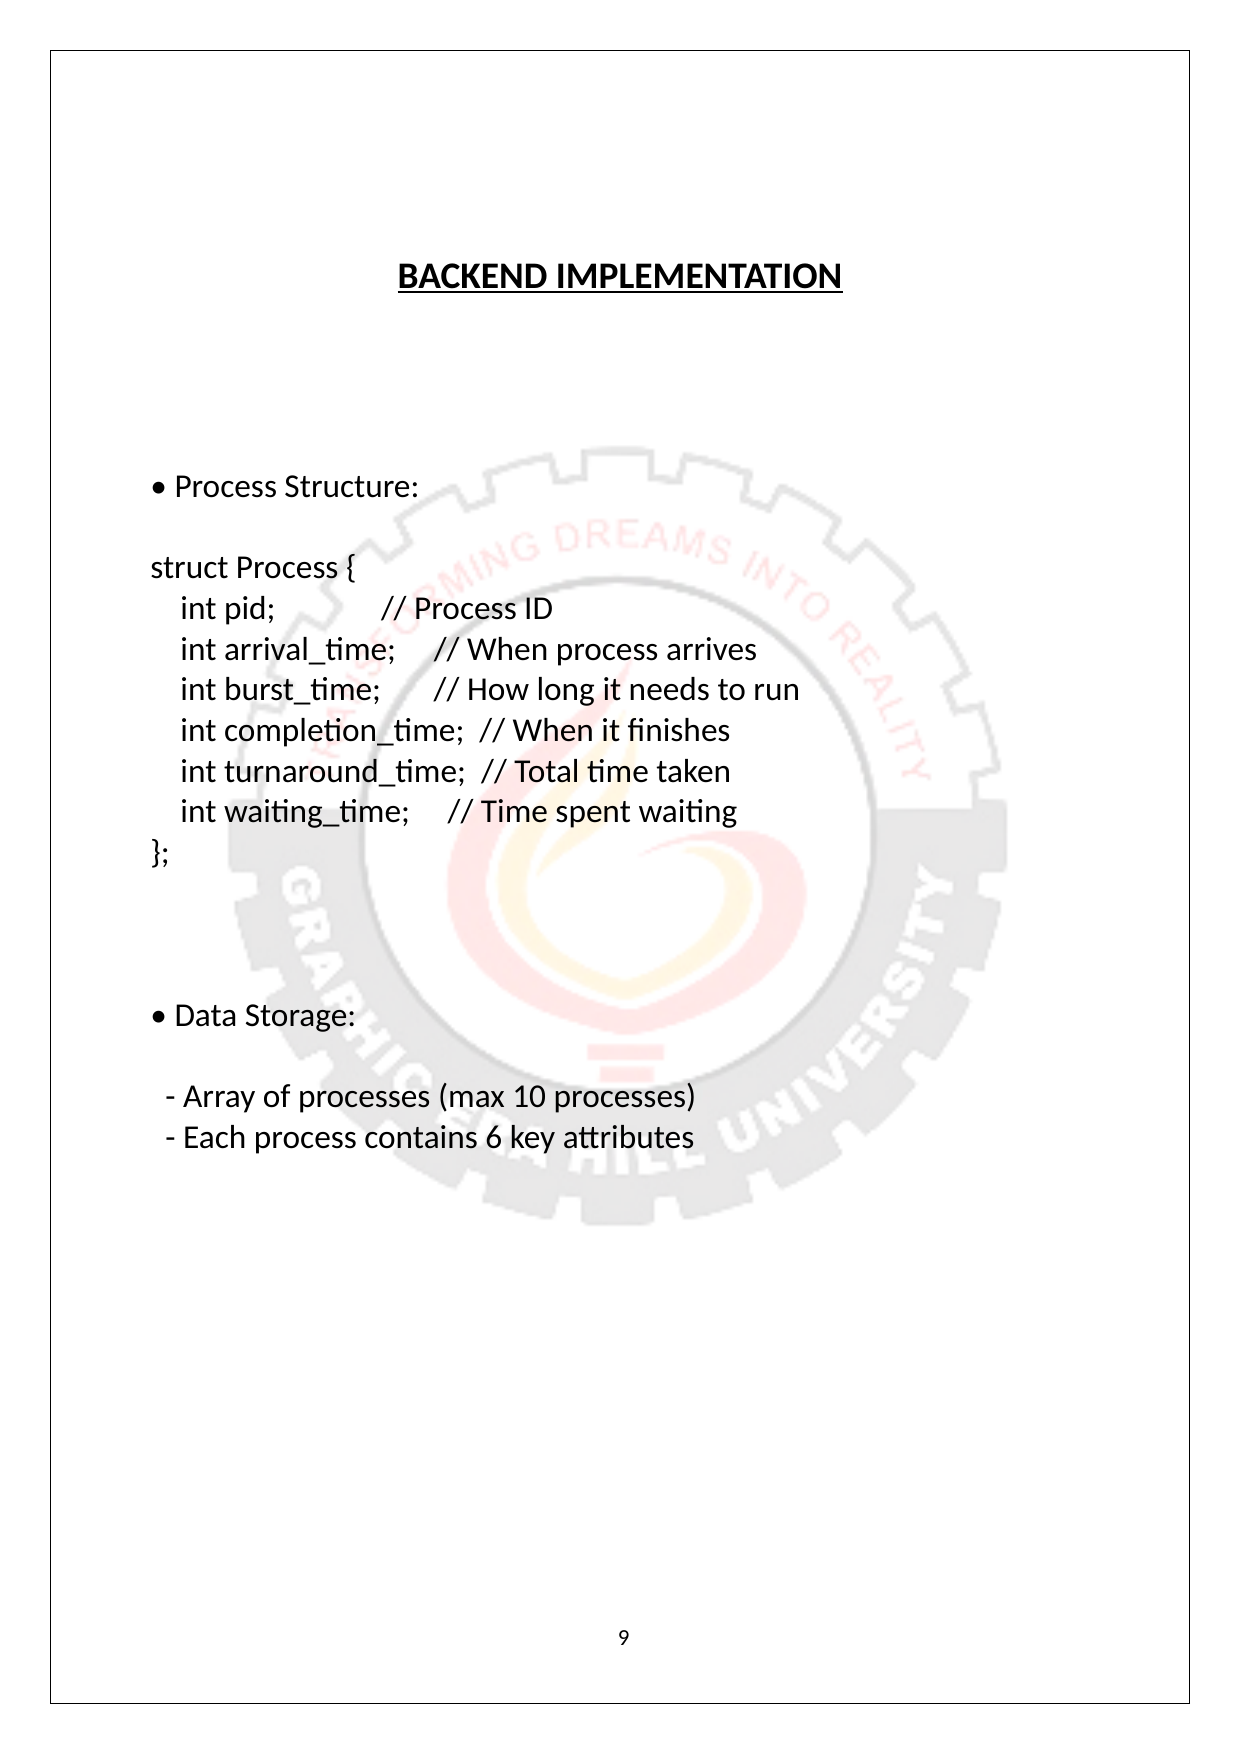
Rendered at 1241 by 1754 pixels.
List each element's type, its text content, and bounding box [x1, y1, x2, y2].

text }; [150, 831, 1097, 872]
text struct Process { [150, 546, 1097, 587]
text int arrival_time; // When process arrives [150, 627, 1097, 668]
text int pid; // Process ID [150, 587, 1097, 627]
text int burst_time; // How long it needs to run [150, 668, 1097, 709]
text • Process Structure: [150, 464, 1097, 505]
text - Array of processes (max 10 processes) [150, 1076, 1097, 1116]
text int turnaround_time; // Total time taken [150, 750, 1097, 790]
text int completion_time; // When it finishes [150, 709, 1097, 750]
text int waiting_time; // Time spent waiting [150, 790, 1097, 831]
text - Each process contains 6 key attributes [150, 1116, 1097, 1157]
text • Data Storage: [150, 994, 1097, 1035]
subtitle BACKEND IMPLEMENTATION [161, 252, 1097, 298]
